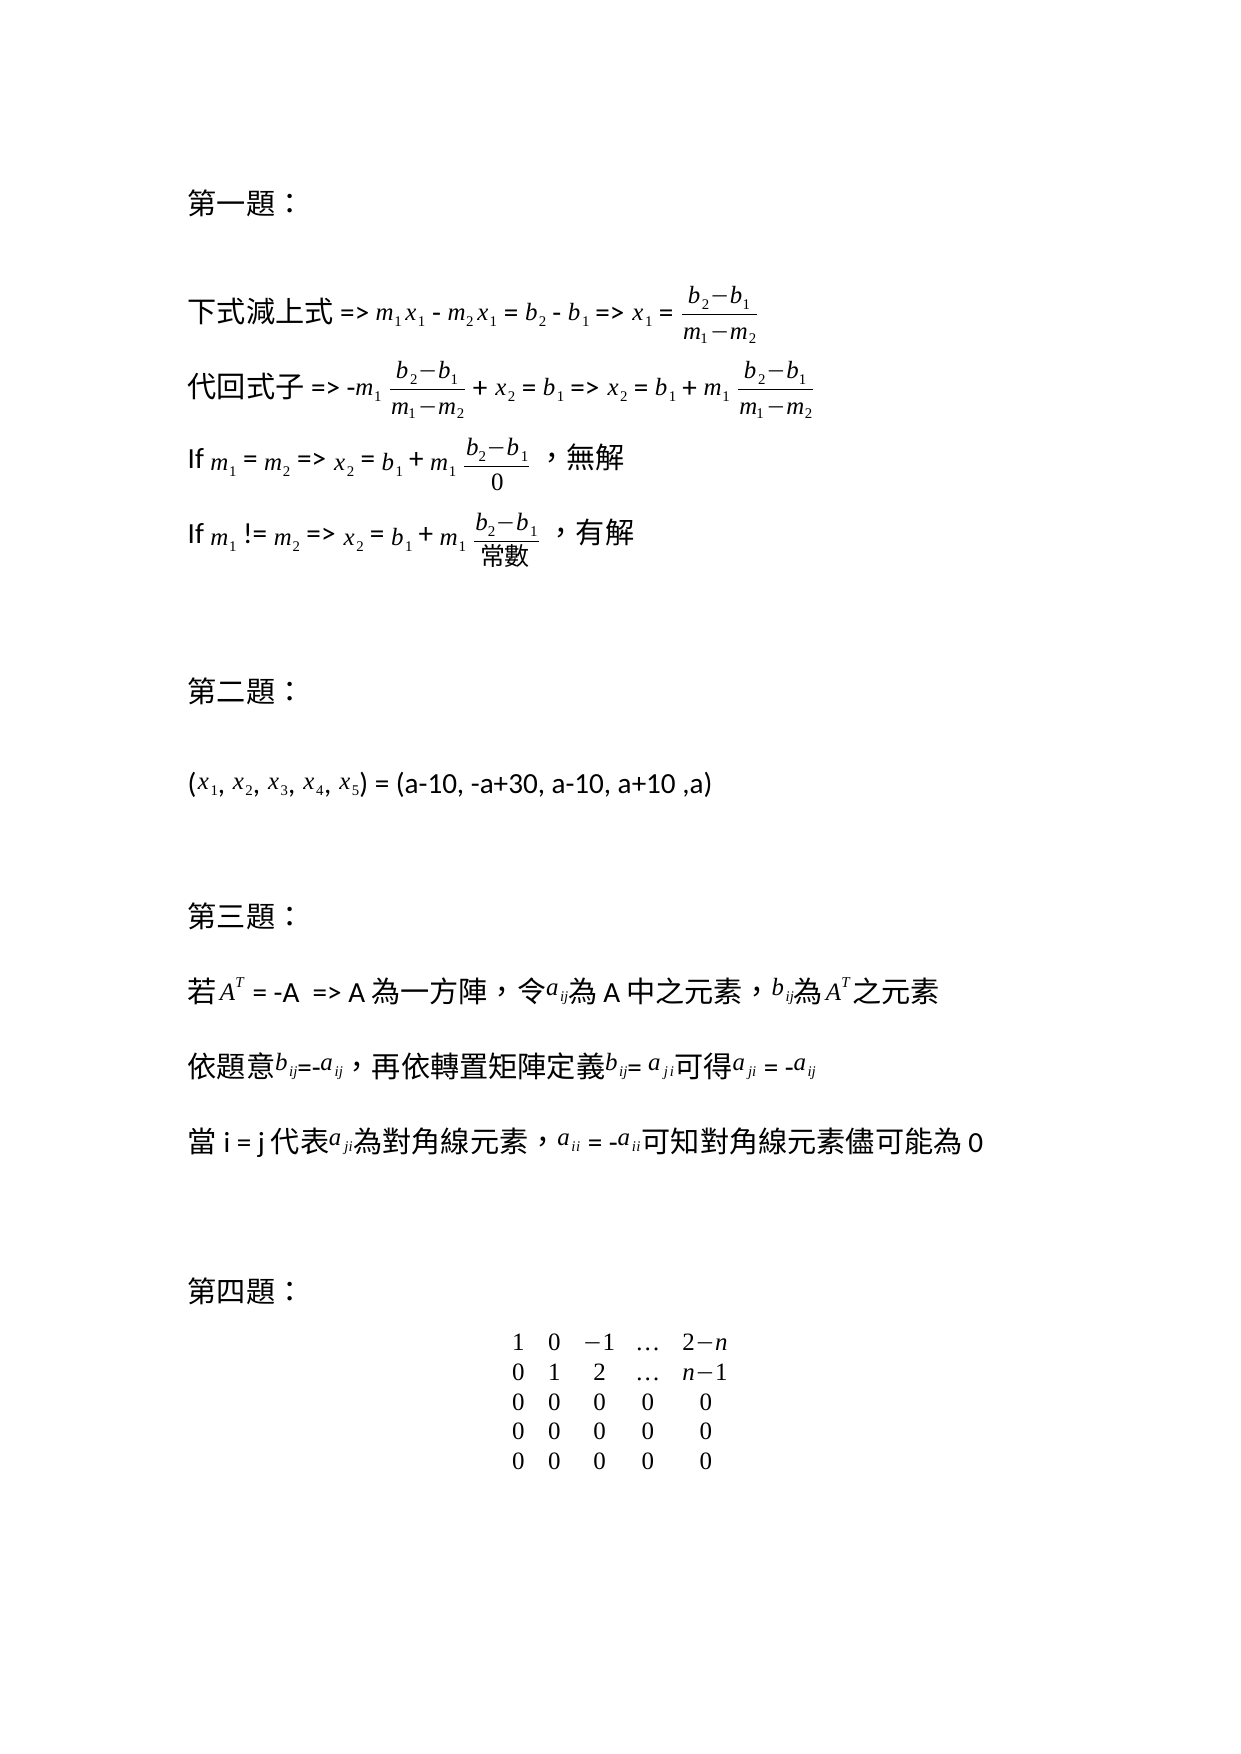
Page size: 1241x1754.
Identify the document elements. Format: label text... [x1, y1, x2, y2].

text 第三題： [187, 877, 1053, 952]
text If != => = + ，有解 [187, 502, 1053, 577]
text 第一題： [187, 164, 1053, 239]
text (, , , , ) = (a-10, -a+30, a-10, a+10 ,a) [187, 764, 1053, 802]
text If = => = + ，無解 [187, 427, 1053, 502]
text 第二題： [187, 652, 1053, 727]
text 依題意=-，再依轉置矩陣定義= 可得 = - [187, 1027, 1053, 1102]
text 第四題： [187, 1252, 1053, 1327]
text 若 = -A => A為一方陣，令為A中之元素，為之元素 [187, 952, 1053, 1027]
text 當 i = j代表為對角線元素， = -可知對角線元素儘可能為0 [187, 1102, 1053, 1177]
text 下式減上式 => - = - => = [187, 277, 1053, 352]
text 代回式子 => - + = => = + [187, 352, 1053, 427]
